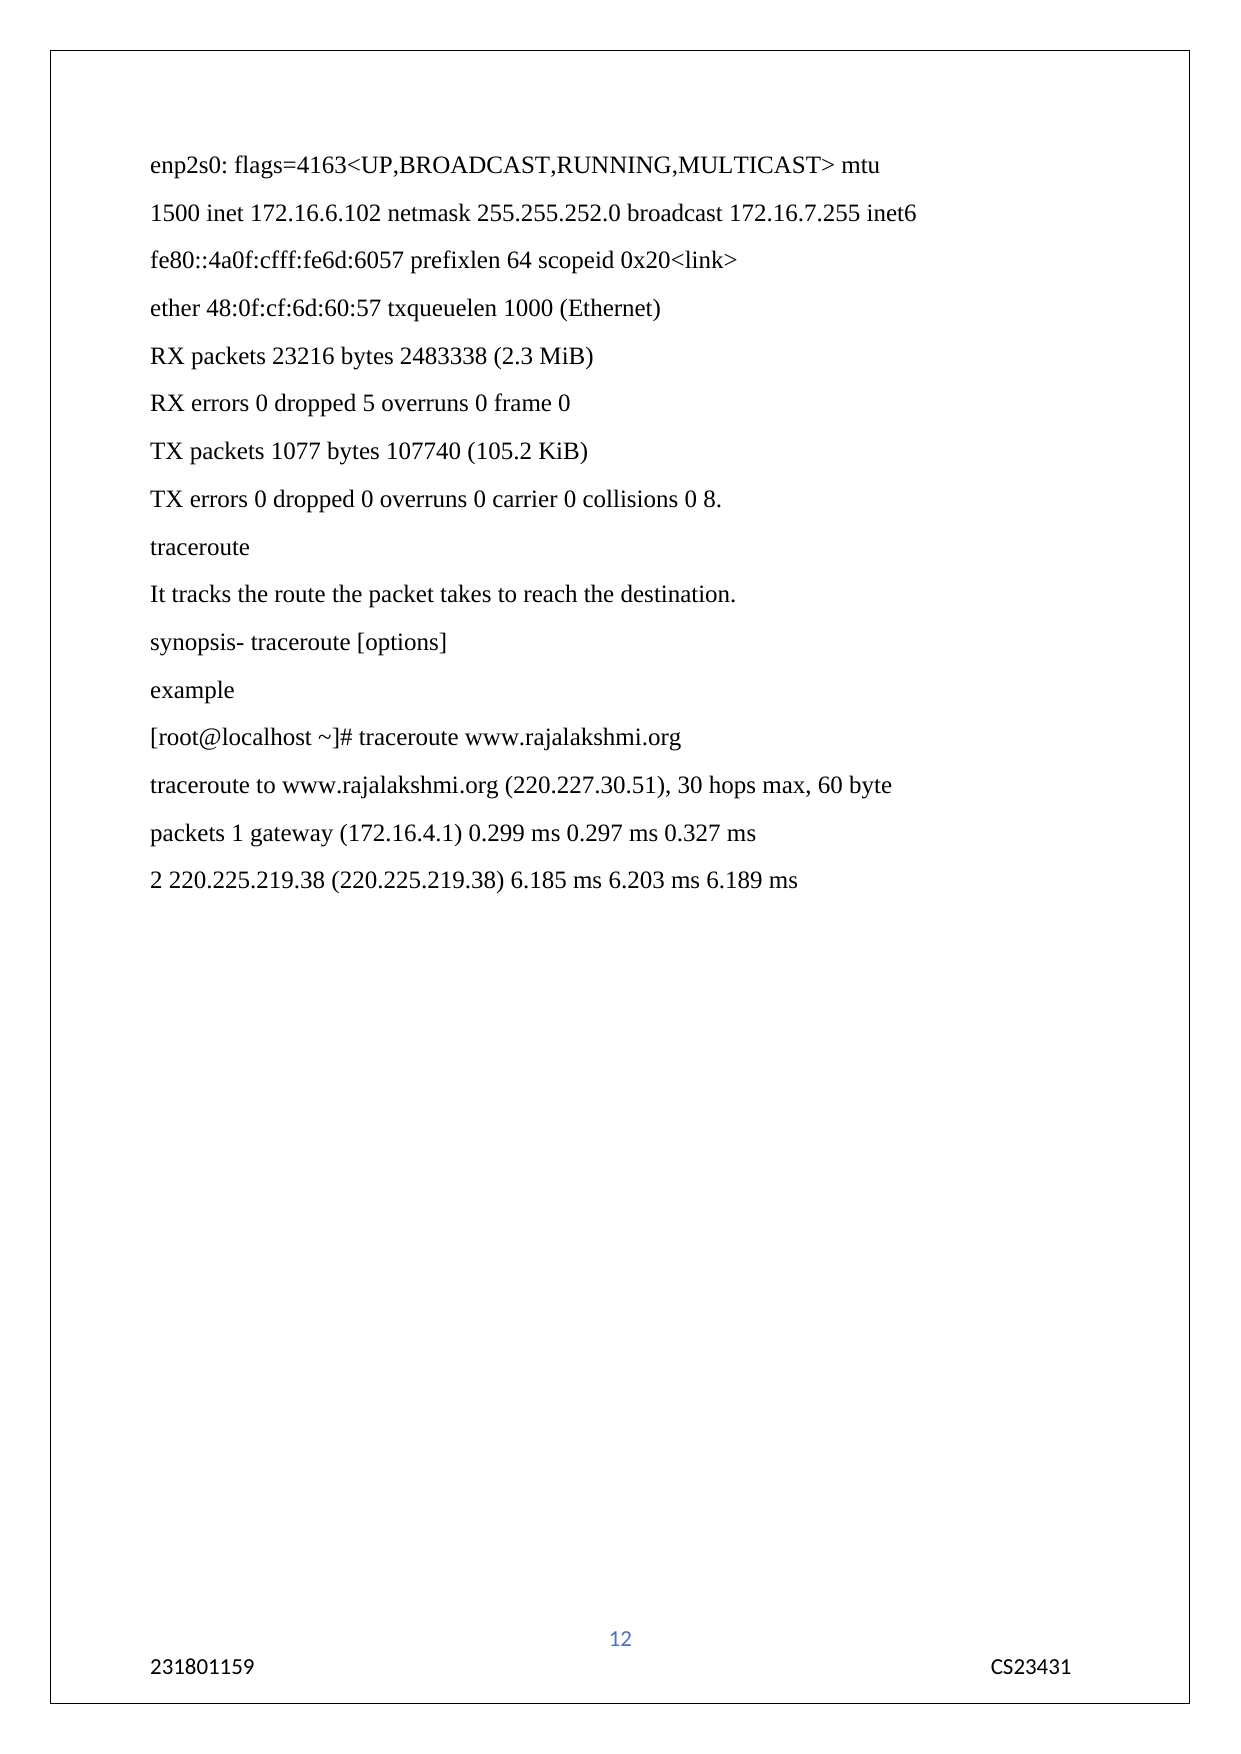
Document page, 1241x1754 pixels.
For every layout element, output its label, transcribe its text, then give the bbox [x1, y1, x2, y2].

text [root@localhost ~]# traceroute www.rajalakshmi.org [150, 722, 1090, 751]
text packets 1 gateway (172.16.4.1) 0.299 ms 0.297 ms 0.327 ms [150, 818, 1090, 847]
text TX packets 1077 bytes 107740 (105.2 KiB) [150, 436, 1090, 465]
text traceroute [150, 532, 1090, 560]
text 1500 inet 172.16.6.102 netmask 255.255.252.0 broadcast 172.16.7.255 inet6 [150, 198, 1090, 226]
text RX packets 23216 bytes 2483338 (2.3 MiB) [150, 341, 1090, 369]
text ether 48:0f:cf:6d:60:57 txqueuelen 1000 (Ethernet) [150, 293, 1090, 322]
text It tracks the route the packet takes to reach the destination. [150, 579, 1090, 608]
text RX errors 0 dropped 5 overruns 0 frame 0 [150, 388, 1090, 417]
text synopsis- traceroute [options] [150, 627, 1090, 656]
text traceroute to www.rajalakshmi.org (220.227.30.51), 30 hops max, 60 byte [150, 770, 1090, 799]
text 2 220.225.219.38 (220.225.219.38) 6.185 ms 6.203 ms 6.189 ms [150, 866, 1090, 894]
text enp2s0: flags=4163<UP,BROADCAST,RUNNING,MULTICAST> mtu [150, 150, 1090, 179]
text fe80::4a0f:cfff:fe6d:6057 prefixlen 64 scopeid 0x20<link> [150, 245, 1090, 274]
text TX errors 0 dropped 0 overruns 0 carrier 0 collisions 0 8. [150, 484, 1090, 513]
text example [150, 675, 1090, 703]
